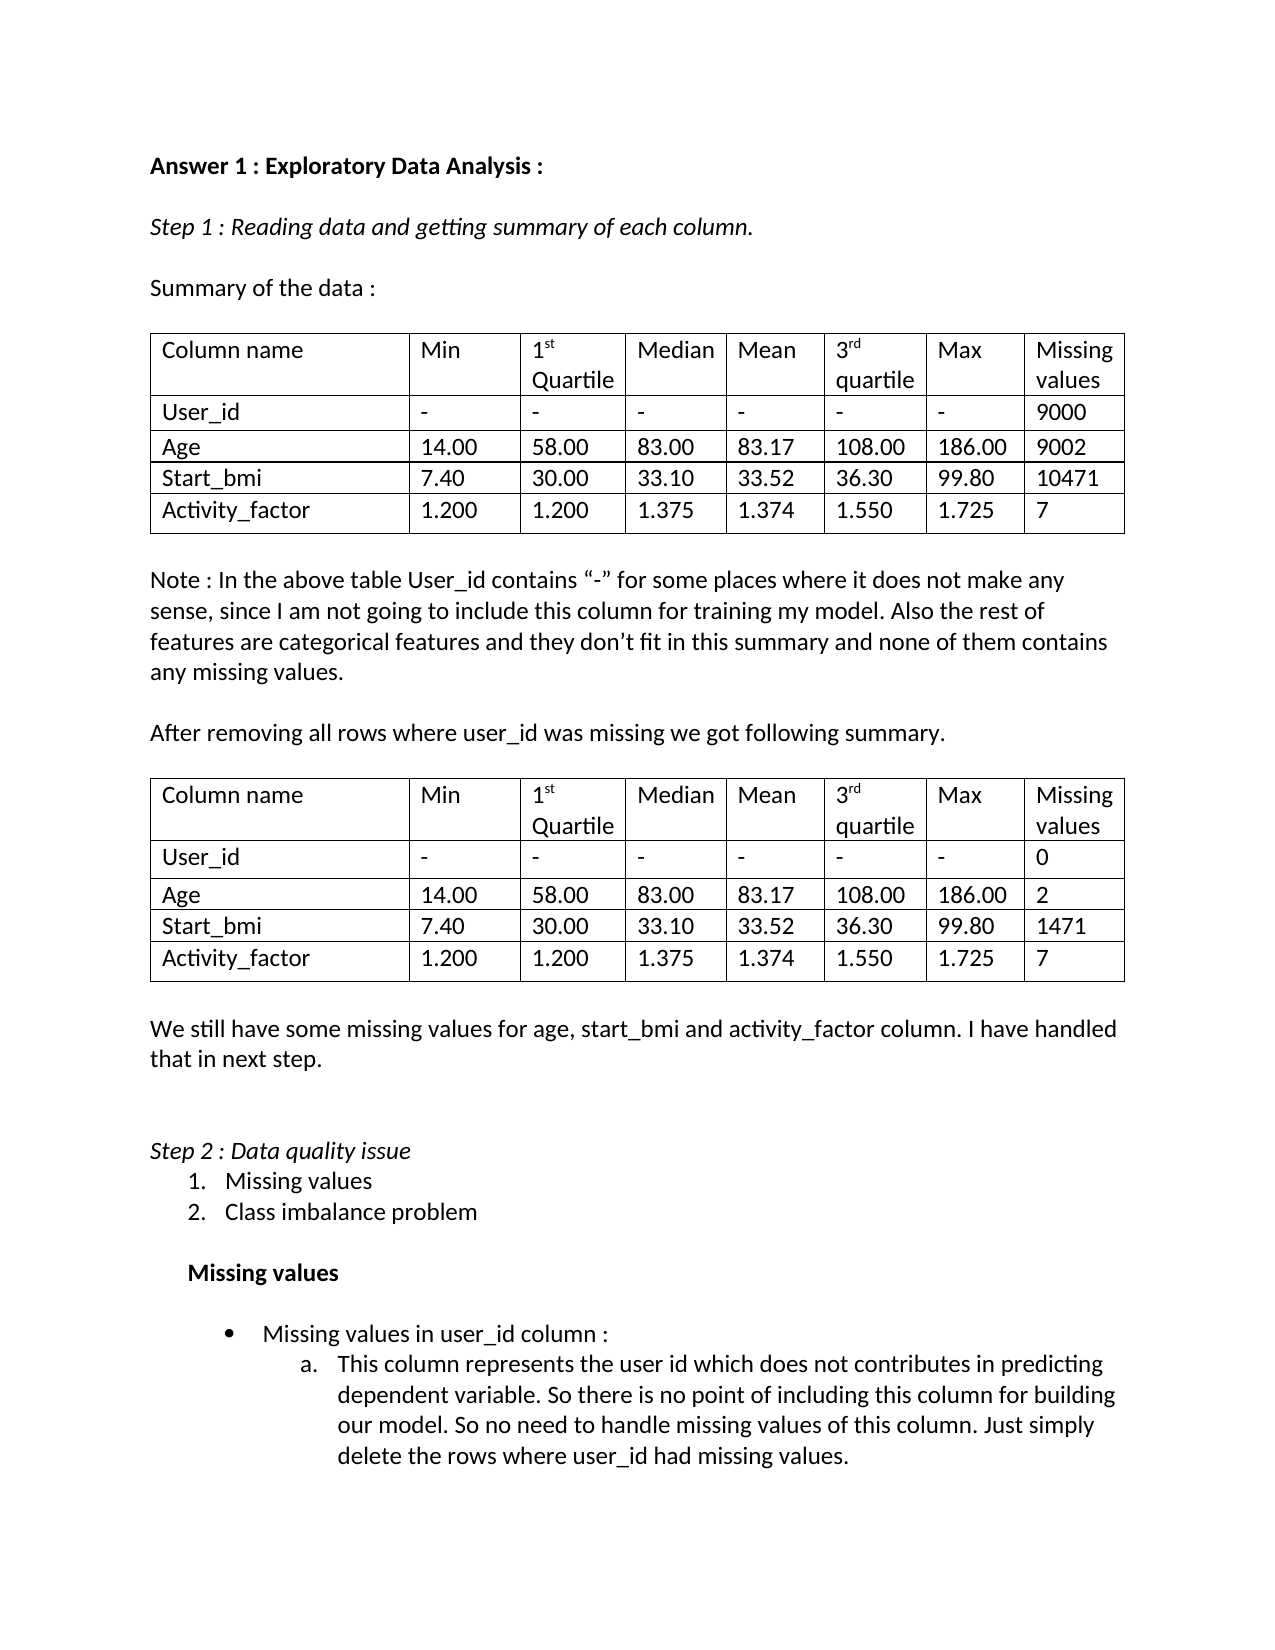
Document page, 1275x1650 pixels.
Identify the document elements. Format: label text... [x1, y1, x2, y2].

table_cell 58.00 [521, 879, 625, 909]
table_header 1st Quartile [521, 779, 625, 840]
table_cell - [727, 396, 824, 430]
table_header 1st Quartile [521, 334, 625, 395]
table_cell - [727, 841, 824, 878]
list This column represents the user id which does not contributes in predicting dependent variable. So there is no point of including this column for building our model. So no need to handle missing values of this column. Just simply delete the rows where user_id had missing values. [300, 1348, 1125, 1471]
list Class imbalance problem [187, 1196, 1125, 1226]
table_cell 83.00 [626, 431, 726, 461]
table_header Missing values [1025, 334, 1124, 395]
table_header Min [410, 334, 520, 395]
table_cell 1.200 [521, 494, 625, 533]
table_cell 99.80 [927, 463, 1024, 493]
table_cell Age [151, 431, 409, 461]
table_cell User_id [151, 841, 409, 878]
table_header Column name [151, 779, 409, 840]
table_header 3rd quartile [825, 334, 926, 395]
table_cell 1.375 [626, 942, 726, 981]
table_cell 33.10 [626, 463, 726, 493]
table_cell 1.200 [521, 942, 625, 981]
table_cell 1471 [1025, 910, 1124, 941]
table_cell 83.00 [626, 879, 726, 909]
table_cell 99.80 [927, 910, 1024, 941]
table_cell 2 [1025, 879, 1124, 909]
table_header Min [410, 779, 520, 840]
text After removing all rows where user_id was missing we got following summary. [150, 717, 1125, 748]
table_header Missing values [1025, 779, 1124, 840]
table_header Mean [727, 334, 824, 395]
table_cell 108.00 [825, 879, 926, 909]
table_cell 1.375 [626, 494, 726, 533]
table_cell 10471 [1025, 463, 1124, 493]
table_cell 186.00 [927, 431, 1024, 461]
table_cell - [626, 841, 726, 878]
table_cell 33.52 [727, 910, 824, 941]
table_cell 7.40 [410, 463, 520, 493]
table_cell 108.00 [825, 431, 926, 461]
table_header Median [626, 779, 726, 840]
table_cell 36.30 [825, 463, 926, 493]
list Missing values [187, 1165, 1125, 1196]
table_cell - [410, 396, 520, 430]
list Missing values in user_id column : [225, 1318, 1125, 1348]
table_cell 9002 [1025, 431, 1124, 461]
text Step 2 : Data quality issue [150, 1135, 1125, 1165]
table_cell 83.17 [727, 879, 824, 909]
table_cell 33.10 [626, 910, 726, 941]
table_cell Start_bmi [151, 463, 409, 493]
table_cell 1.374 [727, 494, 824, 533]
table_cell 1.374 [727, 942, 824, 981]
table_cell 1.200 [410, 494, 520, 533]
table_cell - [927, 396, 1024, 430]
table_header Median [626, 334, 726, 395]
table_cell 1.725 [927, 494, 1024, 533]
table_cell 36.30 [825, 910, 926, 941]
table_cell Activity_factor [151, 494, 409, 533]
table_header Mean [727, 779, 824, 840]
table_cell 9000 [1025, 396, 1124, 430]
table_cell 1.725 [927, 942, 1024, 981]
table_cell - [410, 841, 520, 878]
table_cell - [825, 841, 926, 878]
table_cell - [825, 396, 926, 430]
table_cell Start_bmi [151, 910, 409, 941]
table_cell 58.00 [521, 431, 625, 461]
text Step 1 : Reading data and getting summary of each column. [150, 211, 1125, 242]
table_cell 30.00 [521, 463, 625, 493]
table_header Column name [151, 334, 409, 395]
text Missing values [187, 1257, 1125, 1287]
table_cell Activity_factor [151, 942, 409, 981]
text Summary of the data : [150, 272, 1125, 303]
table_cell 7.40 [410, 910, 520, 941]
text We still have some missing values for age, start_bmi and activity_factor column. I have handled that in next step. [150, 1013, 1125, 1074]
text Answer 1 : Exploratory Data Analysis : [150, 150, 1125, 181]
table_cell 1.550 [825, 494, 926, 533]
table_cell 0 [1025, 841, 1124, 878]
table_header Max [927, 779, 1024, 840]
table_header Max [927, 334, 1024, 395]
table_cell - [927, 841, 1024, 878]
table_header 3rd quartile [825, 779, 926, 840]
table_cell 83.17 [727, 431, 824, 461]
table_cell 7 [1025, 942, 1124, 981]
table_cell 186.00 [927, 879, 1024, 909]
table_cell 7 [1025, 494, 1124, 533]
table_cell Age [151, 879, 409, 909]
table_cell - [521, 841, 625, 878]
table_cell 14.00 [410, 431, 520, 461]
table_cell 14.00 [410, 879, 520, 909]
table_cell - [626, 396, 726, 430]
table_cell 1.550 [825, 942, 926, 981]
table_cell - [521, 396, 625, 430]
table_cell 33.52 [727, 463, 824, 493]
table_cell 1.200 [410, 942, 520, 981]
table_cell User_id [151, 396, 409, 430]
text Note : In the above table User_id contains “-” for some places where it does not make any sense, since I am not going to include this column for training my model. Also the rest of features are categorical features and they don’t fit in this summary and none of them contains any missing values. [150, 565, 1125, 687]
table_cell 30.00 [521, 910, 625, 941]
